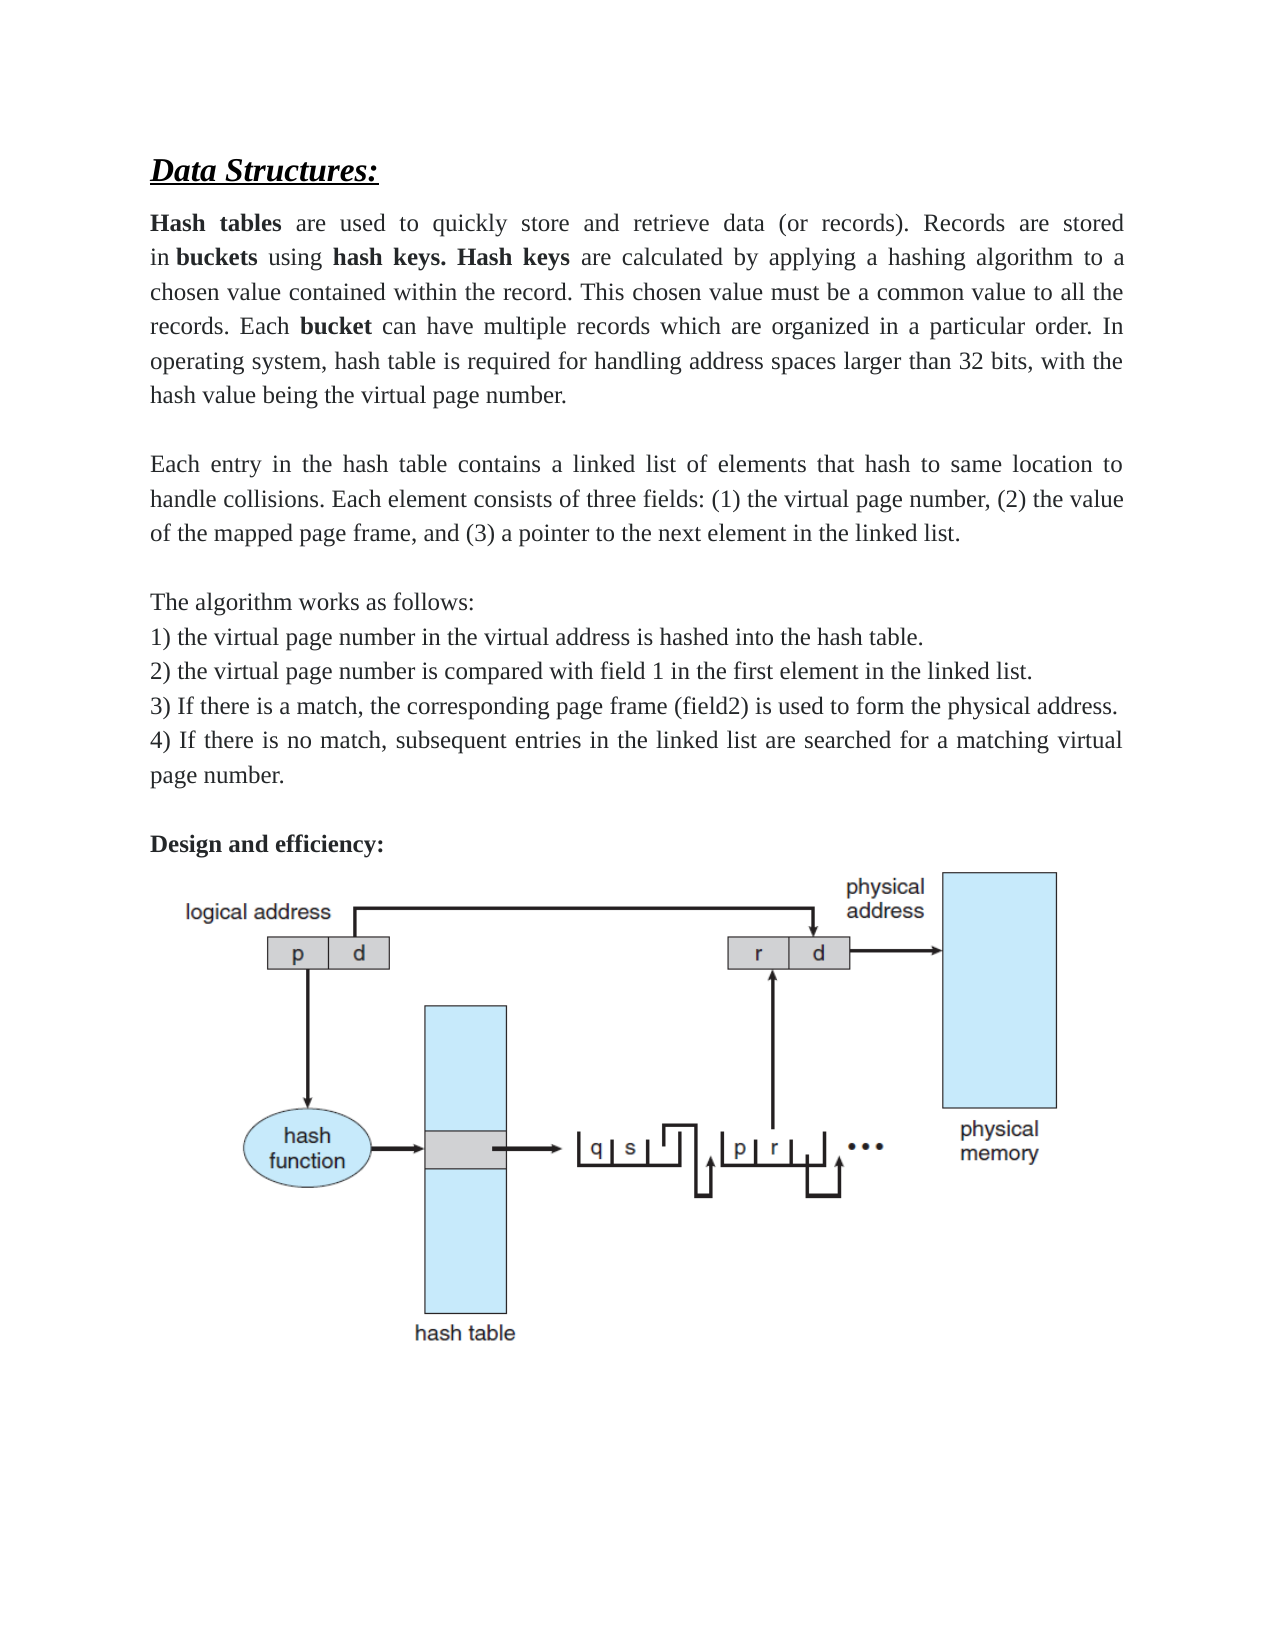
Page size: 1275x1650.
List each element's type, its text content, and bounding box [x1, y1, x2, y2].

text 4) If there is no match, subsequent entries in the linked list are searched for a matching virtual page number. [150, 725, 1125, 788]
text 3) If there is a match, the corresponding page frame (field2) is used to form the physical address. [150, 691, 1125, 719]
text 1) the virtual page number in the virtual address is hashed into the hash table. [150, 622, 1125, 651]
text Each entry in the hash table contains a linked list of elements that hash to same location to handle collisions. Each element consists of three fields: (1) the virtual page number, (2) the value of the mapped page frame, and (3) a pointer to the next element in the linked list. [150, 449, 1125, 547]
text 2) the virtual page number is compared with field 1 in the first element in the linked list. [150, 656, 1125, 685]
text Hash tables are used to quickly store and retrieve data (or records). Records are stored in buckets using hash keys. Hash keys are calculated by applying a hashing algorithm to a chosen value contained within the record. This chosen value must be a common value to all the records. Each bucket can have multiple records which are organized in a particular order. In operating system, hash table is required for handling address spaces larger than 32 bits, with the hash value being the virtual page number. [150, 208, 1125, 409]
text Data Structures: [150, 150, 1125, 188]
picture [150, 863, 1125, 1352]
text Design and efficiency: [150, 829, 1125, 857]
text The algorithm works as follows: [150, 587, 1125, 616]
